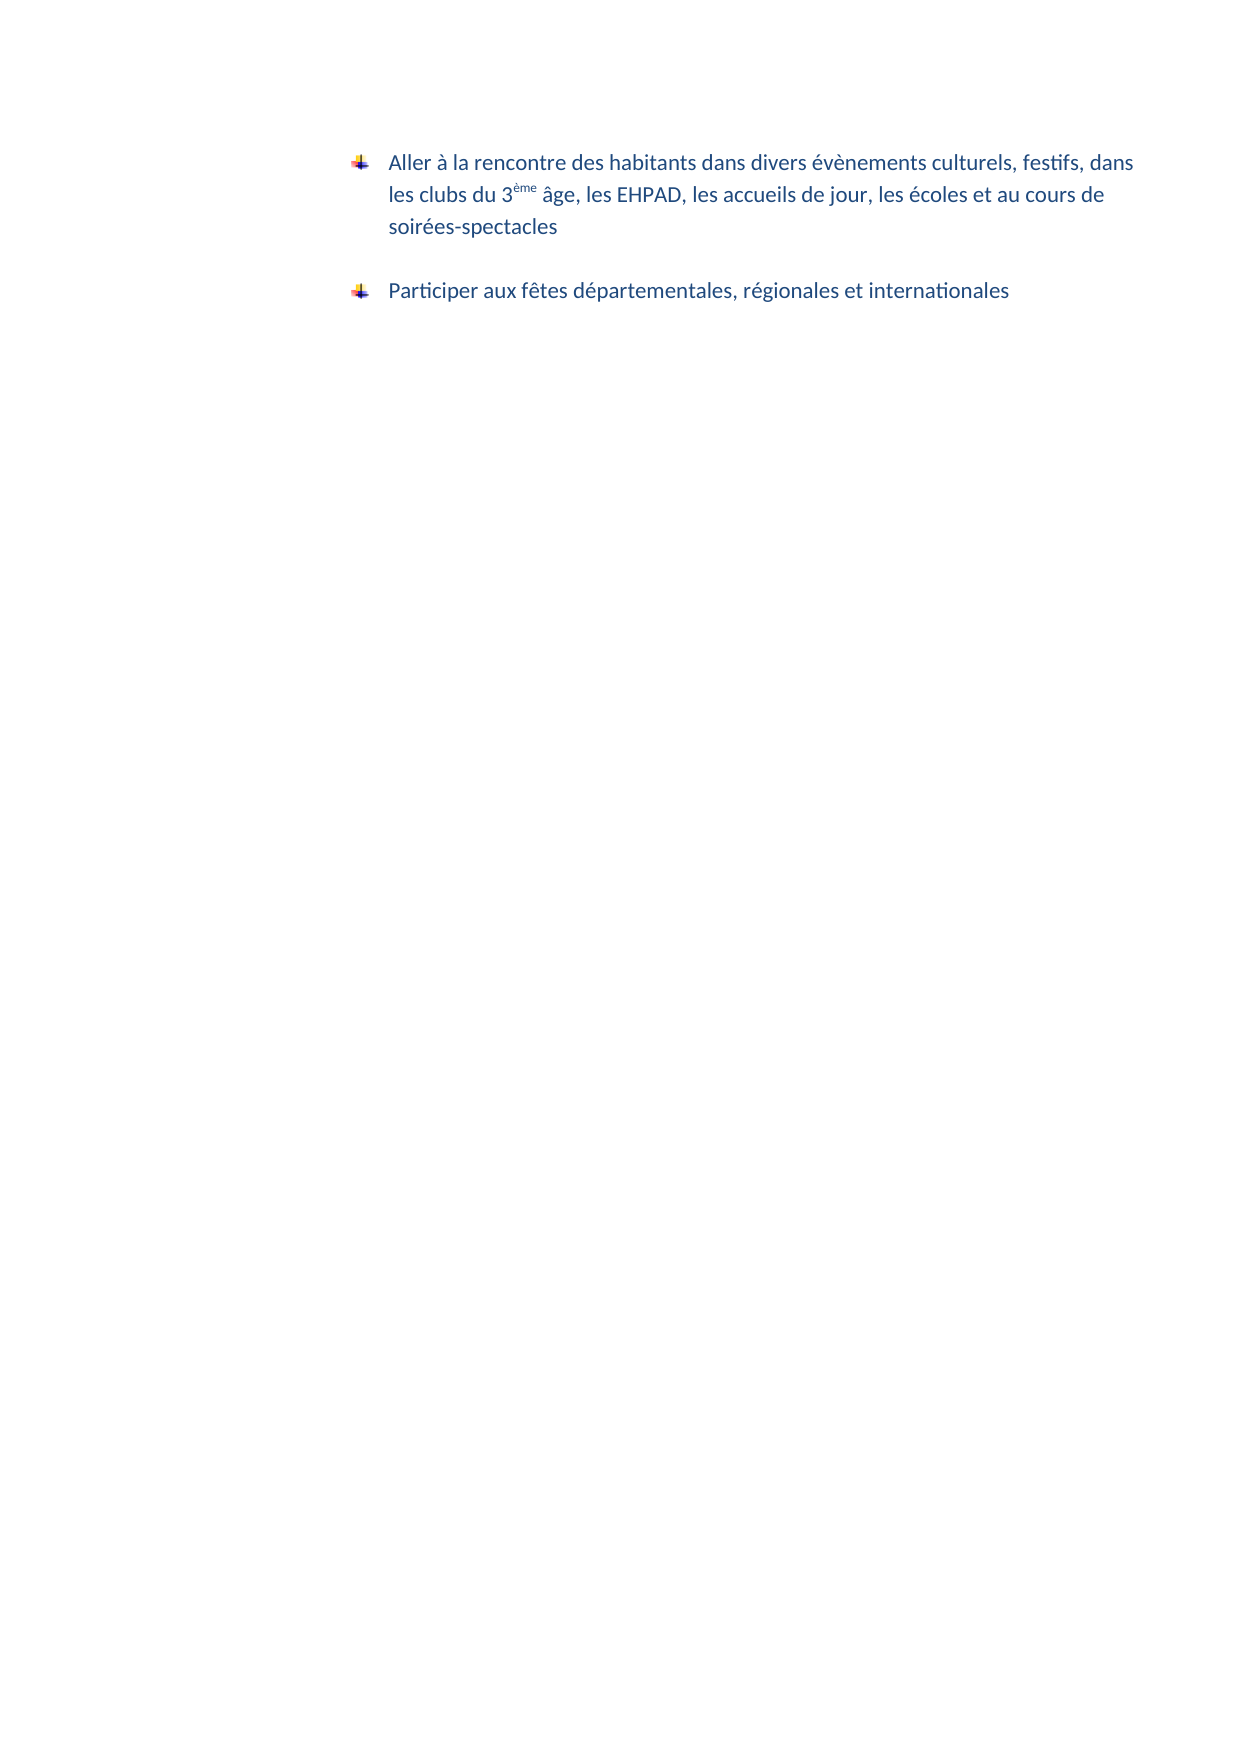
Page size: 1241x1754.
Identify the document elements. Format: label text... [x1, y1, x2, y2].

picture [351, 153, 369, 170]
picture [351, 282, 369, 299]
list Participer aux fêtes départementales, régionales et internationales [351, 276, 1152, 304]
list Aller à la rencontre des habitants dans divers évènements culturels, festifs, dans les clubs du 3ème âge, les EHPAD, les accueils de jour, les écoles et au cours de soirées-spectacles [351, 148, 1152, 240]
